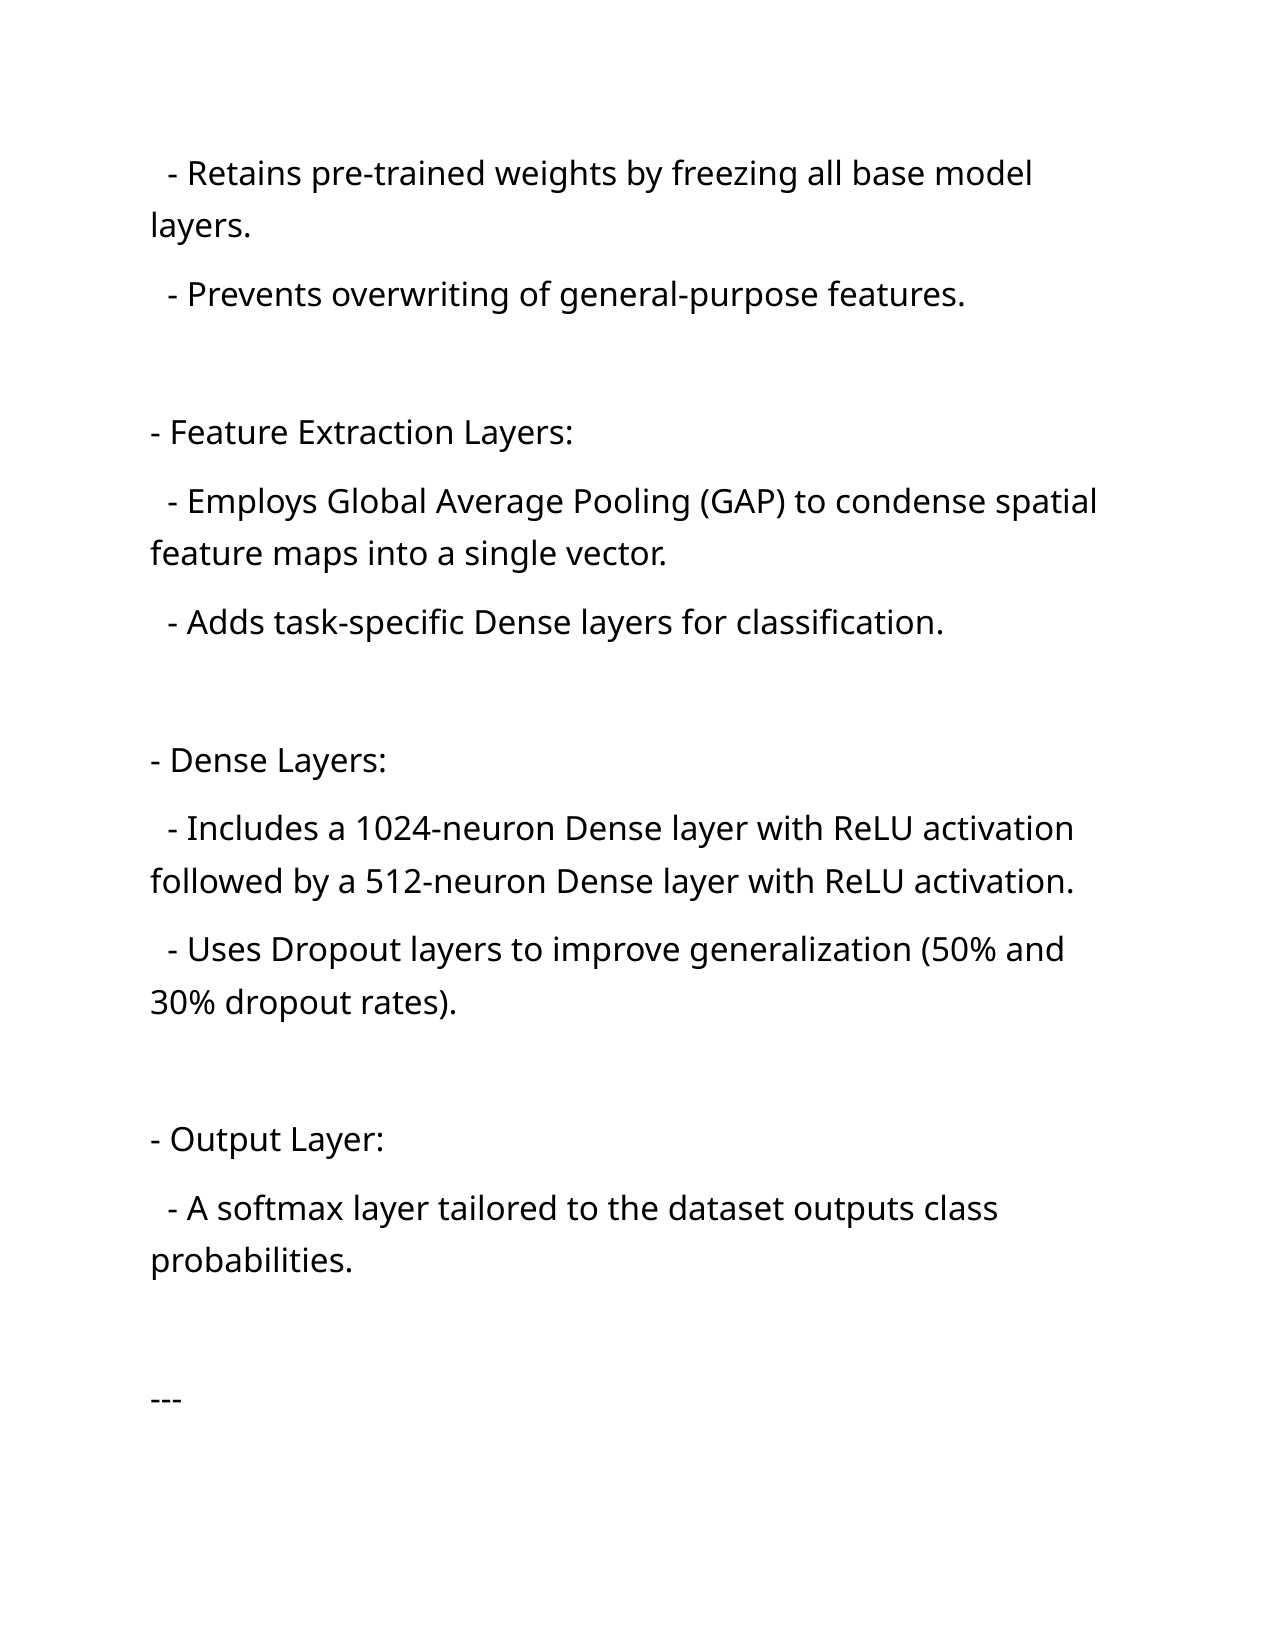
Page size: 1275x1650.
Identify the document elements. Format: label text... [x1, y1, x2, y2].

text - A softmax layer tailored to the dataset outputs class probabilities. [150, 1185, 1125, 1283]
text - Employs Global Average Pooling (GAP) to condense spatial feature maps into a single vector. [150, 478, 1125, 575]
text - Prevents overwriting of general-purpose features. [150, 271, 1125, 316]
text - Output Layer: [150, 1116, 1125, 1162]
text --- [150, 1375, 1125, 1420]
text - Uses Dropout layers to improve generalization (50% and 30% dropout rates). [150, 926, 1125, 1024]
text - Retains pre-trained weights by freezing all base model layers. [150, 150, 1125, 248]
text - Adds task-specific Dense layers for classification. [150, 599, 1125, 644]
text - Includes a 1024-neuron Dense layer with ReLU activation followed by a 512-neuron Dense layer with ReLU activation. [150, 805, 1125, 903]
text - Feature Extraction Layers: [150, 409, 1125, 454]
text - Dense Layers: [150, 736, 1125, 782]
